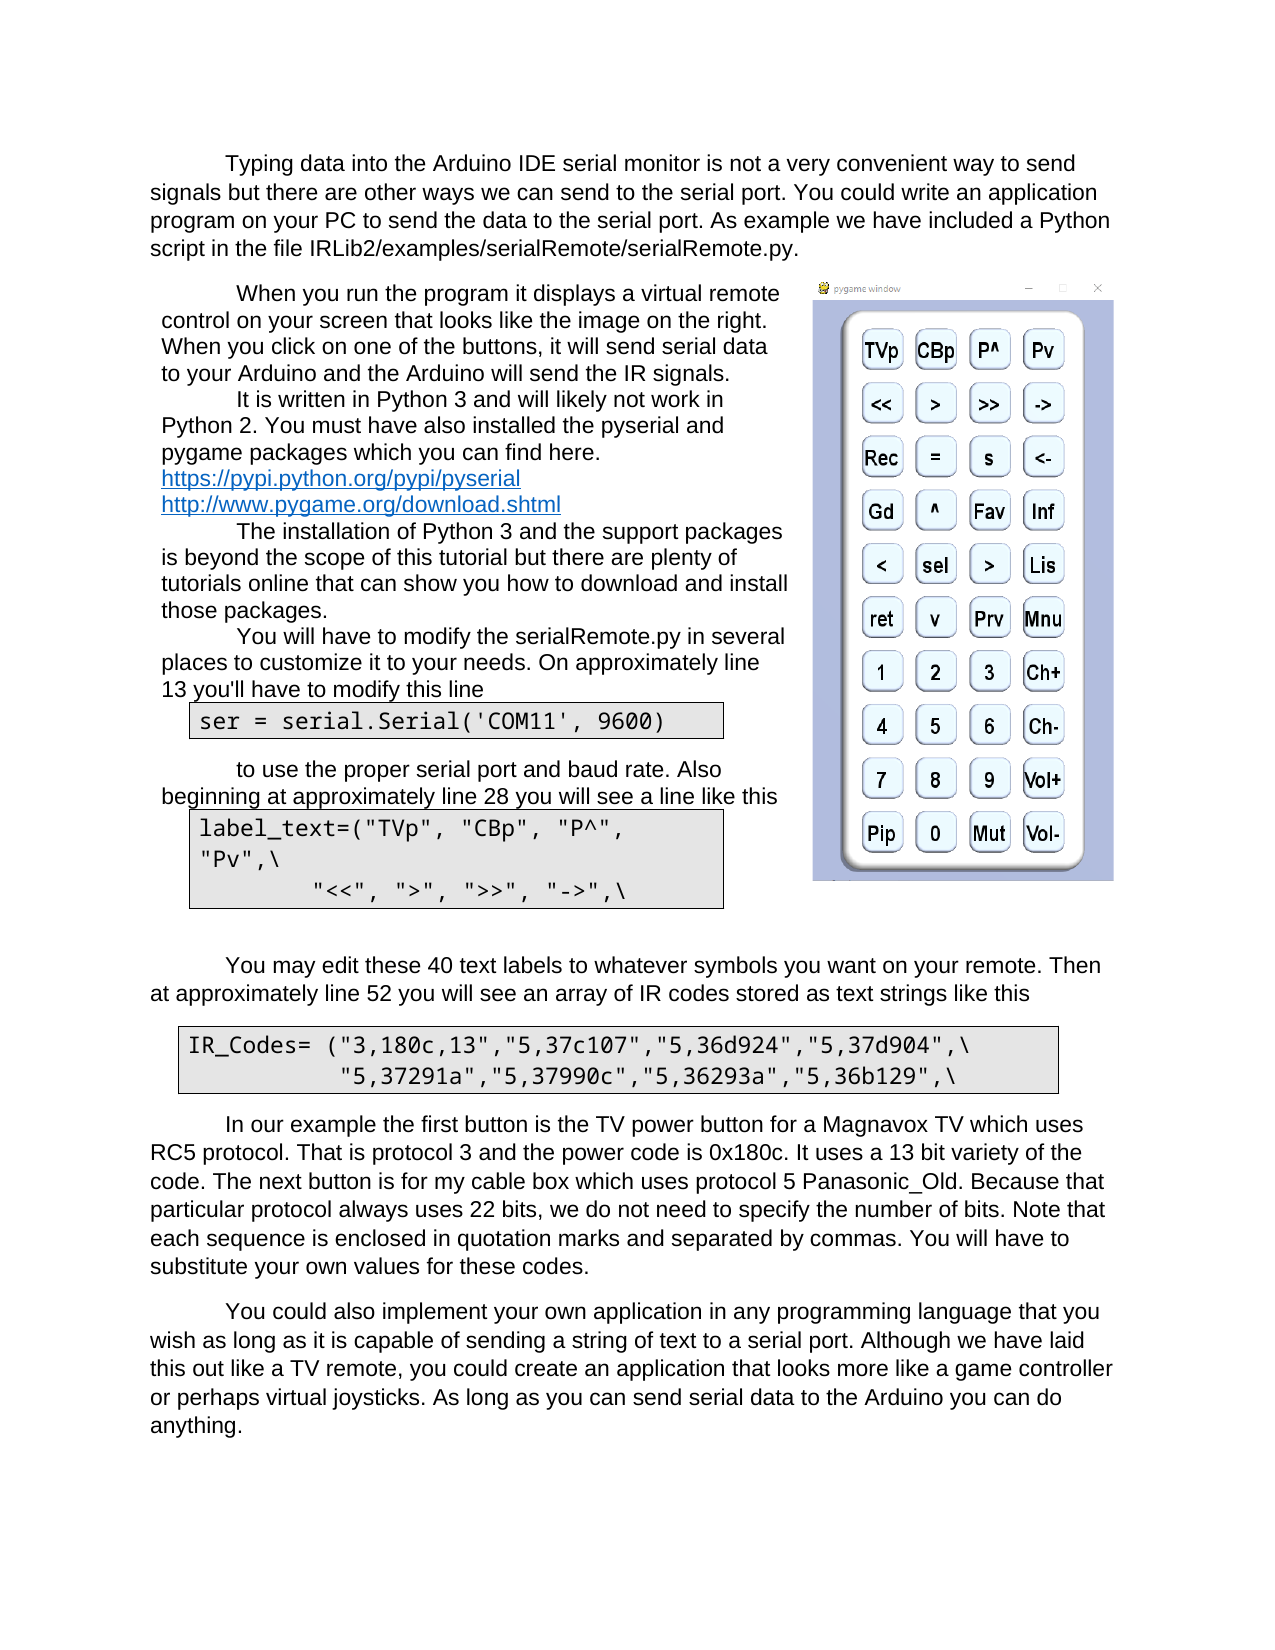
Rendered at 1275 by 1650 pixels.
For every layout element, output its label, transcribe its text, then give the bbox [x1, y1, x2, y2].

text In our example the first button is the TV power button for a Magnavox TV which uses RC5 protocol. That is protocol 3 and the power code is 0x180c. It uses a 13 bit variety of the code. The next button is for my cable box which uses protocol 5 Panasonic_Old. Because that particular protocol always uses 22 bits, we do not need to specify the number of bits. Note that each sequence is enclosed in quotation marks and separated by commas. You will have to substitute your own values for these codes. [150, 1111, 1125, 1279]
text You could also implement your own application in any programming language that you wish as long as it is capable of sending a string of text to a serial port. Although we have laid this out like a TV remote, you could create an application that looks more like a game controller or perhaps virtual joysticks. As long as you can send serial data to the Arduino you can do anything. [150, 1298, 1125, 1438]
table_header When you run the program it displays a virtual remote control on your screen that looks like the image on the right. When you click on one of the buttons, it will send serial data to your Arduino and the Arduino will send the IR signals. It is written in Python 3 and will likely not work in Python 2. You must have also installed the pyserial and pygame packages which you can find here. https://pypi.python.org/pypi/pyserial http://www.pygame.org/download.shtml The installation of Python 3 and the support packages is beyond the scope of this tutorial but there are plenty of tutorials online that can show you how to download and install those packages. You will have to modify the serialRemote.py in several places to customize it to your needs. On approximately line 13 you'll have to modify this line ser = serial.Serial('COM11', 9600) to use the proper serial port and baud rate. Also beginning at approximately line 28 you will see a line like this label_text=("TVp", "CBp", "P^", "Pv",\ "<<", ">", ">>", "->",\ [150, 280, 801, 952]
text You may edit these 40 text labels to whatever symbols you want on your remote. Then at approximately line 52 you will see an array of IR codes stored as text strings like this [150, 952, 1125, 1007]
text "5,37291a","5,37990c","5,36293a","5,36b129",\ [179, 1057, 1058, 1093]
text IR_Codes= ("3,180c,13","5,37c107","5,36d924","5,37d904",\ [179, 1027, 1058, 1057]
text Typing data into the Arduino IDE serial monitor is not a very convenient way to send signals but there are other ways we can send to the serial port. You could write an application program on your PC to send the data to the serial port. As example we have included a Python script in the file IRLib2/examples/serialRemote/serialRemote.py. [150, 150, 1125, 262]
table_header [801, 280, 1125, 952]
